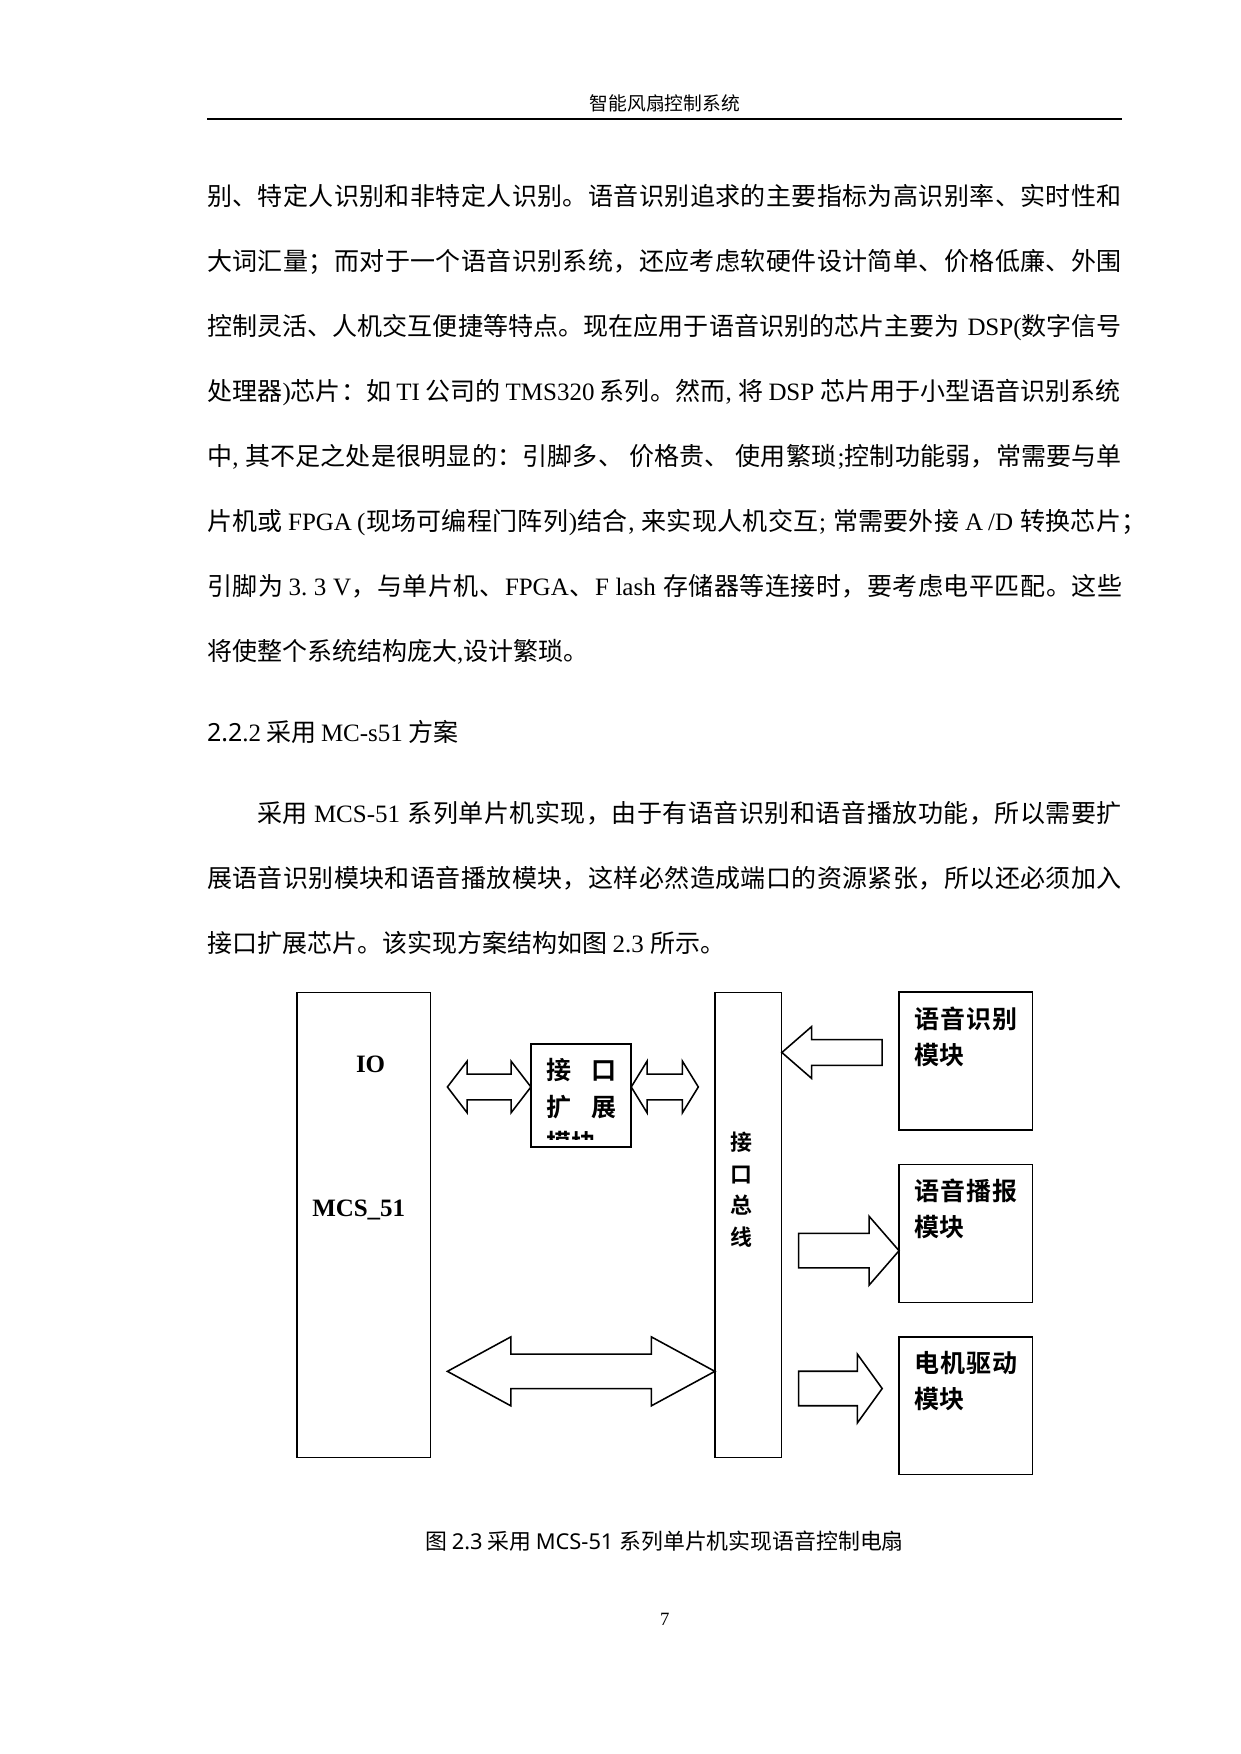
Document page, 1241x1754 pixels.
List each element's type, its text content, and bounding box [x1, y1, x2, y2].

subtitle 2.2.2采用MC-s51方案 [207, 698, 1122, 763]
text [207, 162, 1122, 682]
text 采用 MCS-51 系列单片机实现，由于有语音识别和语音播放功能，所以需要扩展语音识别模块和语音播放模块，这样必然造成端口的资源紧张，所以还必须加入接口扩展芯片。该实现方案结构如图 2.3 所示。 [207, 779, 1122, 974]
text 图2.3采用 MCS-51 系列单片机实现语音控制电扇 [207, 1523, 1122, 1556]
